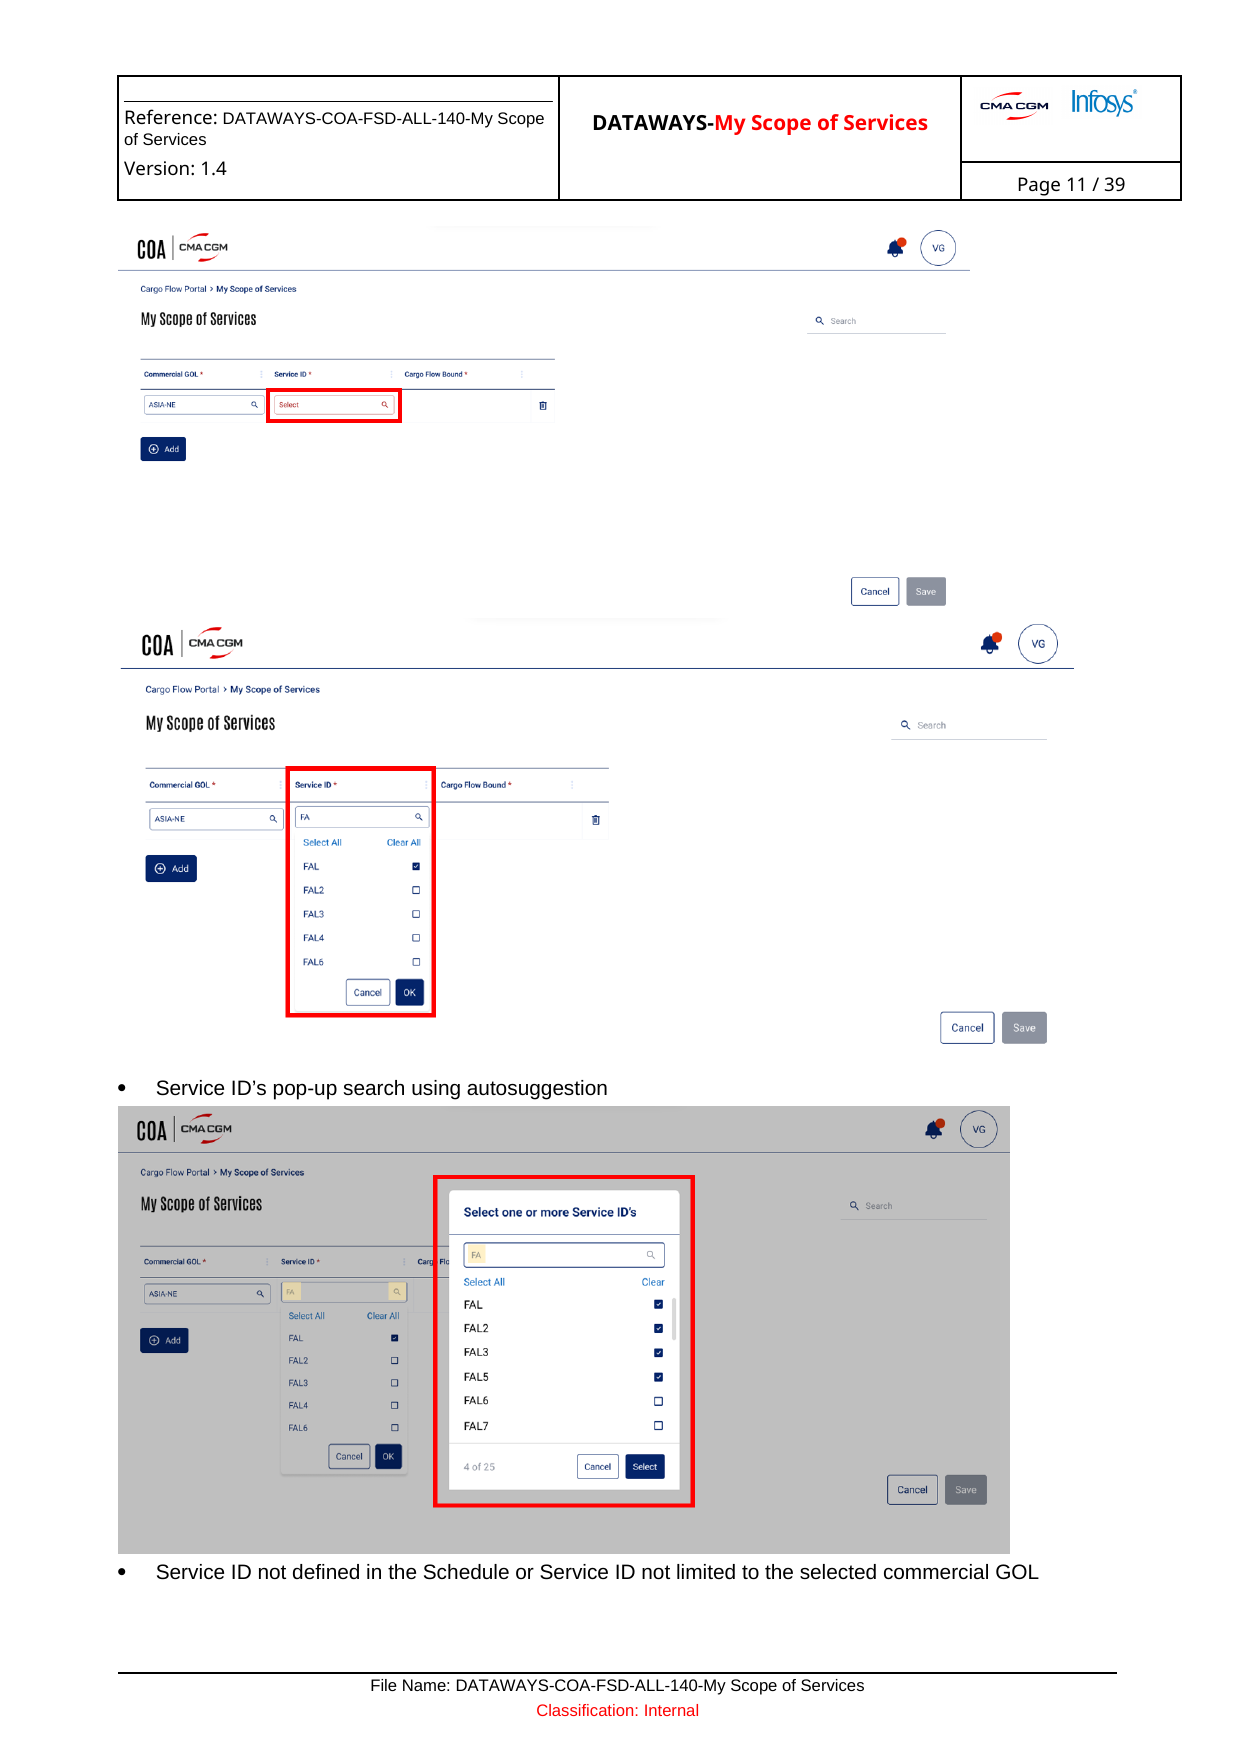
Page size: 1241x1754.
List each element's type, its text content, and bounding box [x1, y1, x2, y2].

picture [973, 87, 1053, 125]
picture [1061, 85, 1143, 119]
picture [118, 1106, 1010, 1554]
picture [118, 618, 1075, 1070]
picture [118, 226, 972, 613]
list Service ID’s pop-up search using autosuggestion [118, 1076, 1117, 1100]
list Service ID not defined in the Schedule or Service ID not limited to the selected commercial GOL [118, 1560, 1117, 1584]
